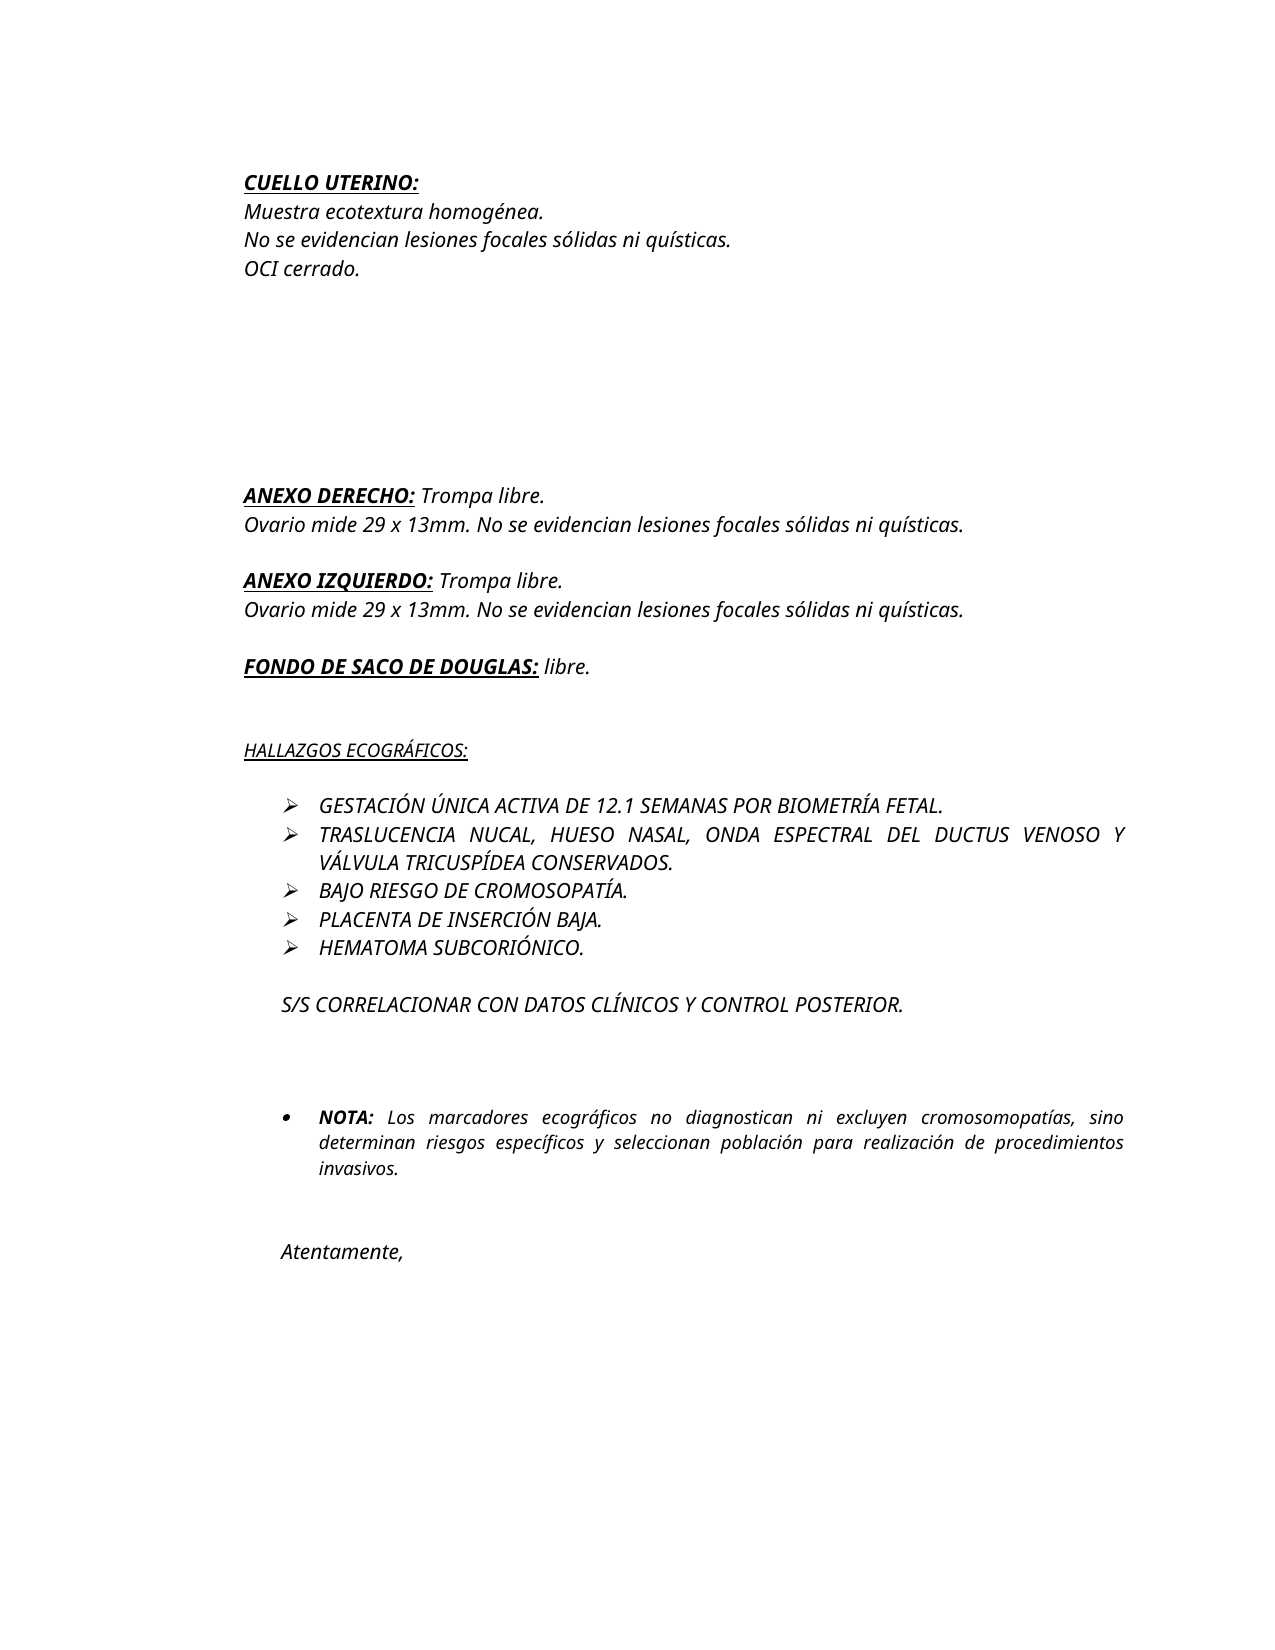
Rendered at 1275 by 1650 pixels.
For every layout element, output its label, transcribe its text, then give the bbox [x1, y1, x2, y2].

text Ovario mide 29 x 13mm. No se evidencian lesiones focales sólidas ni quísticas. [244, 595, 1125, 623]
list TRASLUCENCIA NUCAL, HUESO NASAL, ONDA ESPECTRAL DEL DUCTUS VENOSO Y VÁLVULA TRICUSPÍDEA CONSERVADOS. [281, 820, 1125, 877]
text Atentamente, [281, 1237, 1125, 1266]
list BAJO RIESGO DE CROMOSOPATÍA. [281, 877, 1125, 905]
text No se evidencian lesiones focales sólidas ni quísticas. [244, 225, 1125, 254]
text S/S CORRELACIONAR CON DATOS CLÍNICOS Y CONTROL POSTERIOR. [281, 990, 1125, 1019]
list GESTACIÓN ÚNICA ACTIVA DE 12.1 SEMANAS POR BIOMETRÍA FETAL. [281, 791, 1125, 820]
text OCI cerrado. [244, 254, 1125, 282]
text FONDO DE SACO DE DOUGLAS: libre. [244, 652, 1125, 680]
list NOTA: Los marcadores ecográficos no diagnostican ni excluyen cromosomopatías, sino determinan riesgos específicos y seleccionan población para realización de procedimientos invasivos. [281, 1104, 1125, 1181]
text Muestra ecotextura homogénea. [244, 197, 1125, 225]
text ANEXO DERECHO: Trompa libre. [244, 481, 1125, 510]
text Ovario mide 29 x 13mm. No se evidencian lesiones focales sólidas ni quísticas. [244, 510, 1125, 538]
text ANEXO IZQUIERDO: Trompa libre. [244, 567, 1125, 595]
list PLACENTA DE INSERCIÓN BAJA. [281, 905, 1125, 933]
text CUELLO UTERINO: [244, 168, 1125, 197]
text HALLAZGOS ECOGRÁFICOS: [244, 737, 1125, 763]
list HEMATOMA SUBCORIÓNICO. [281, 933, 1125, 962]
